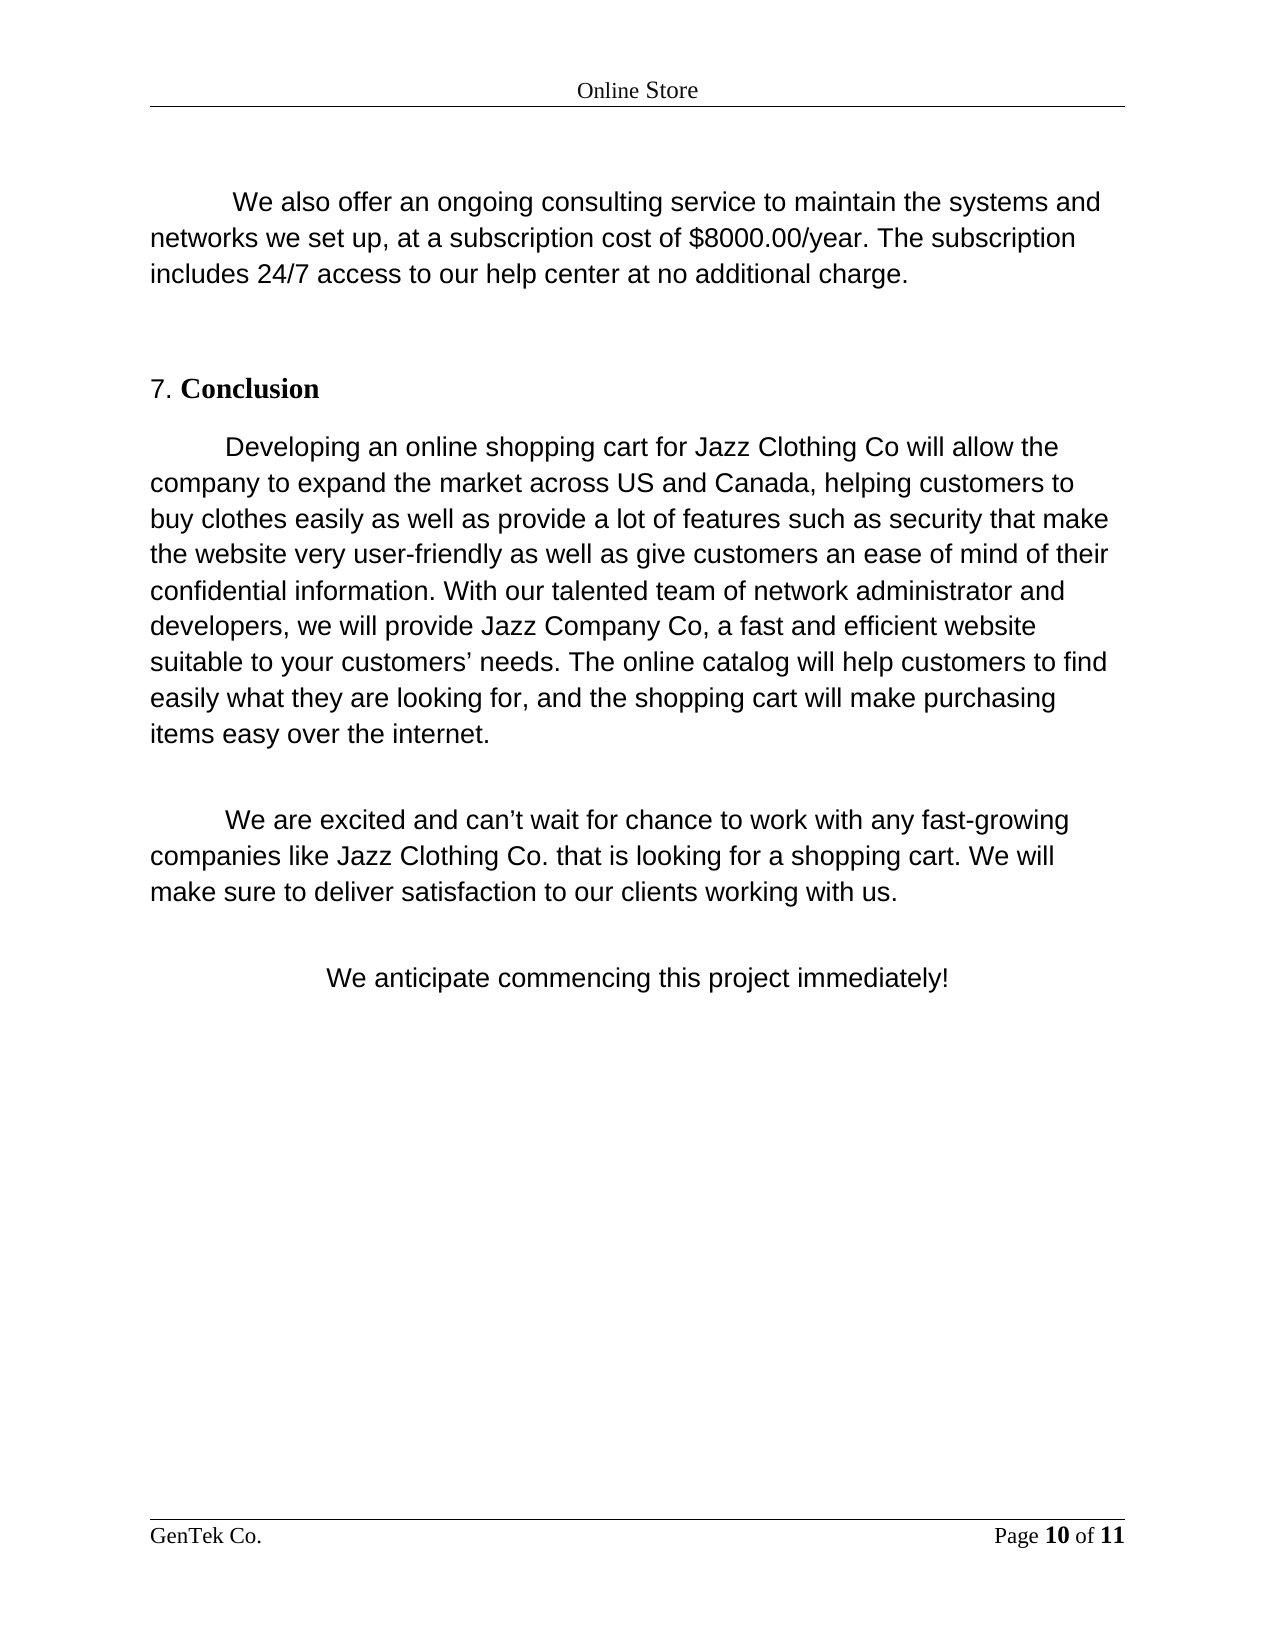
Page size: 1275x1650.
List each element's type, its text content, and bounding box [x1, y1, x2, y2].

text We anticipate commencing this project immediately! [150, 962, 1125, 994]
text We are excited and can’t wait for chance to work with any fast-growing companies like Jazz Clothing Co. that is looking for a shopping cart. We will make sure to deliver satisfaction to our clients working with us. [150, 804, 1125, 938]
text Developing an online shopping cart for Jazz Clothing Co will allow the company to expand the market across US and Canada, helping customers to buy clothes easily as well as provide a lot of features such as security that make the website very user-friendly as well as give customers an ease of mind of their confidential information. With our talented team of network administrator and developers, we will provide Jazz Company Co, a fast and efficient website suitable to your customers’ needs. The online catalog will help customers to find easily what they are looking for, and the shopping cart will make purchasing items easy over the internet. [150, 431, 1125, 780]
text We also offer an ongoing consulting service to maintain the systems and networks we set up, at a subscription cost of $8000.00/year. The subscription includes 24/7 access to our help center at no additional charge. [150, 150, 1125, 289]
text 7. Conclusion [150, 371, 1125, 405]
